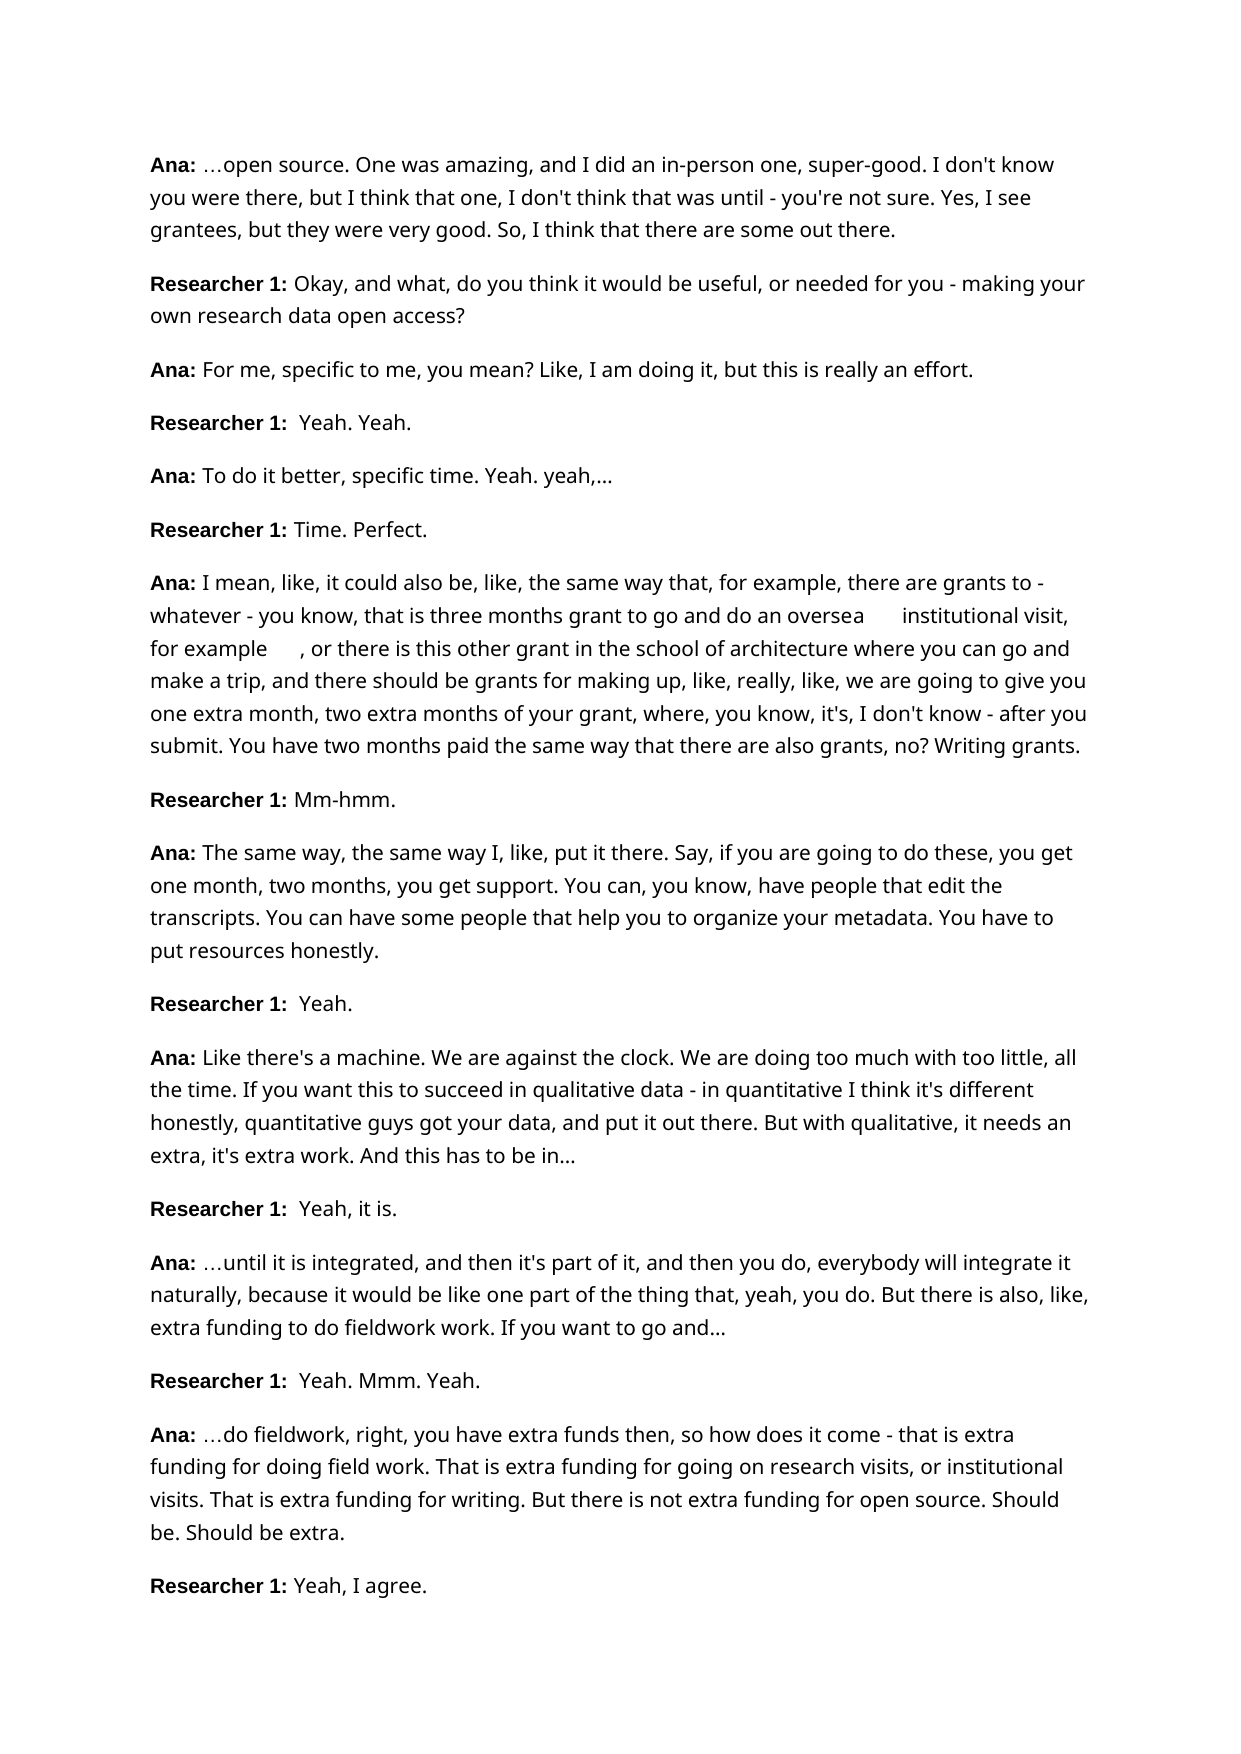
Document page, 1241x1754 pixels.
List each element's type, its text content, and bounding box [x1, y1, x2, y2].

text Ana: To do it better, specific time. Yeah. yeah,… [150, 462, 1090, 490]
text Ana: I mean, like, it could also be, like, the same way that, for example, there are grants to - whatever - you know, that is three months grant to go and do an overse institutional visit, for example, or there is this other grant in the school of architecture where you can go and make a trip, and there should be grants for making up, like, really, like, we are going to give you one extra month, two extra months of your grant, where, you know, it's, I don't know - after you submit. You have two months paid the same way that there are also grants, no? Writing grants. [150, 568, 1090, 760]
text Ana: …until it is integrated, and then it's part of it, and then you do, everybody will integrate it naturally, because it would be like one part of the thing that, yeah, you do. But there is also, like, extra funding to do fieldwork work. If you want to go and… [150, 1248, 1090, 1341]
text Ana: For me, specific to me, you mean? Like, I am doing it, but this is really an effort. [150, 355, 1090, 383]
text Researcher 1: Okay, and what, do you think it would be useful, or needed for you - making your own research data open access? [150, 269, 1090, 330]
text Researcher 1: Mm-hmm. [150, 785, 1090, 813]
text Researcher 1: Yeah. Mmm. Yeah. [150, 1366, 1090, 1395]
text Researcher 1: Yeah, I agree. [150, 1571, 1090, 1599]
text Ana: Like there's a machine. We are against the clock. We are doing too much with too little, all the time. If you want this to succeed in qualitative data - in quantitative I think it's different honestly, quantitative guys got your data, and put it out there. But with qualitative, it needs an extra, it's extra work. And this has to be in… [150, 1043, 1090, 1169]
text Ana: The same way, the same way I, like, put it there. Say, if you are going to do these, you get one month, two months, you get support. You can, you know, have people that edit the transcripts. You can have some people that help you to organize your metadata. You have to put resources honestly. [150, 838, 1090, 964]
text Researcher 1: Time. Perfect. [150, 515, 1090, 543]
text Researcher 1: Yeah. Yeah. [150, 408, 1090, 437]
text Ana: …do fieldwork, right, you have extra funds then, so how does it come - that is extra funding for doing field work. That is extra funding for going on research visits, or institutional visits. That is extra funding for writing. But there is not extra funding for open source. Should be. Should be extra. [150, 1420, 1090, 1546]
text Researcher 1: Yeah. [150, 989, 1090, 1018]
text Researcher 1: Yeah, it is. [150, 1194, 1090, 1223]
text Ana: …open source. One was amazing, and I did an in-person one, super-good. I don't know you were there, but I think that one, I don't think that was until - you're not sure. Yes, I see grantees, but they were very good. So, I think that there are some out there. [150, 150, 1090, 244]
